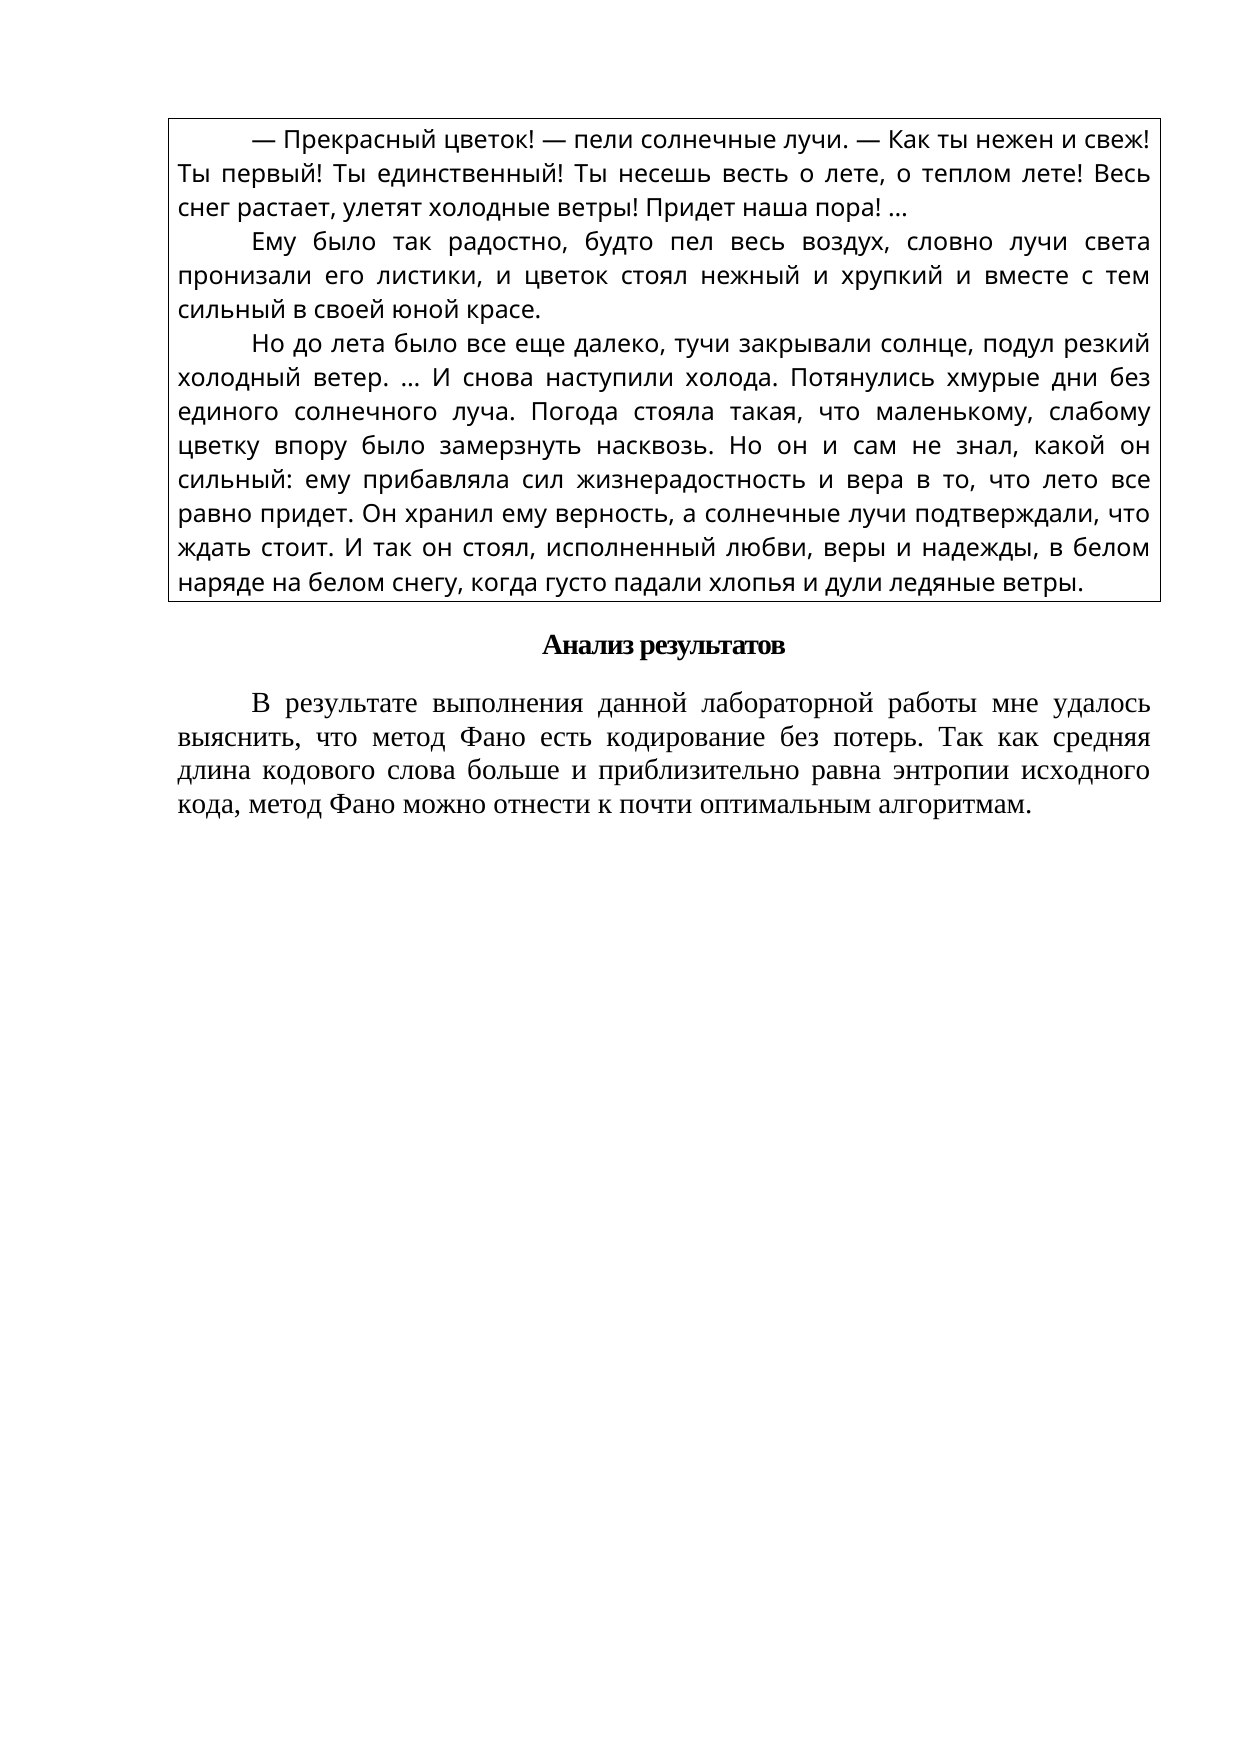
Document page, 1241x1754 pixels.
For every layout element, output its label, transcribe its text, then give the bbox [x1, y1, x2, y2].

text — Прекрасный цветок! — пели солнечные лучи. — Как ты нежен и свеж! Ты первый! Ты единственный! Ты несешь весть о лете, о теплом лете! Весь снег растает, улетят холодные ветры! Придет наша пора! … [169, 119, 1160, 223]
text В результате выполнения данной лабораторной работы мне удалось выяснить, что метод Фано есть кодирование без потерь. Так как средняя длина кодового слова больше и приблизительно равна энтропии исходного кода, метод Фано можно отнести к почти оптимальным алгоритмам. [177, 685, 1152, 819]
title Анализ результатов [177, 627, 1152, 660]
text Ему было так радостно, будто пел весь воздух, словно лучи света пронизали его листики, и цветок стоял нежный и хрупкий и вместе с тем сильный в своей юной красе. [177, 223, 1152, 322]
text Но до лета было все еще далеко, тучи закрывали солнце, подул резкий холодный ветер. … И снова наступили холода. Потянулись хмурые дни без единого солнечного луча. Погода стояла такая, что маленькому, слабому цветку впору было замерзнуть насквозь. Но он и сам не знал, какой он сильный: ему прибавляла сил жизнерадостность и вера в то, что лето все равно придет. Он хранил ему верность, а солнечные лучи подтверждали, что ждать стоит. И так он стоял, исполненный любви, веры и надежды, в белом наряде на белом снегу, когда густо падали хлопья и дули ледяные ветры. [169, 322, 1160, 601]
